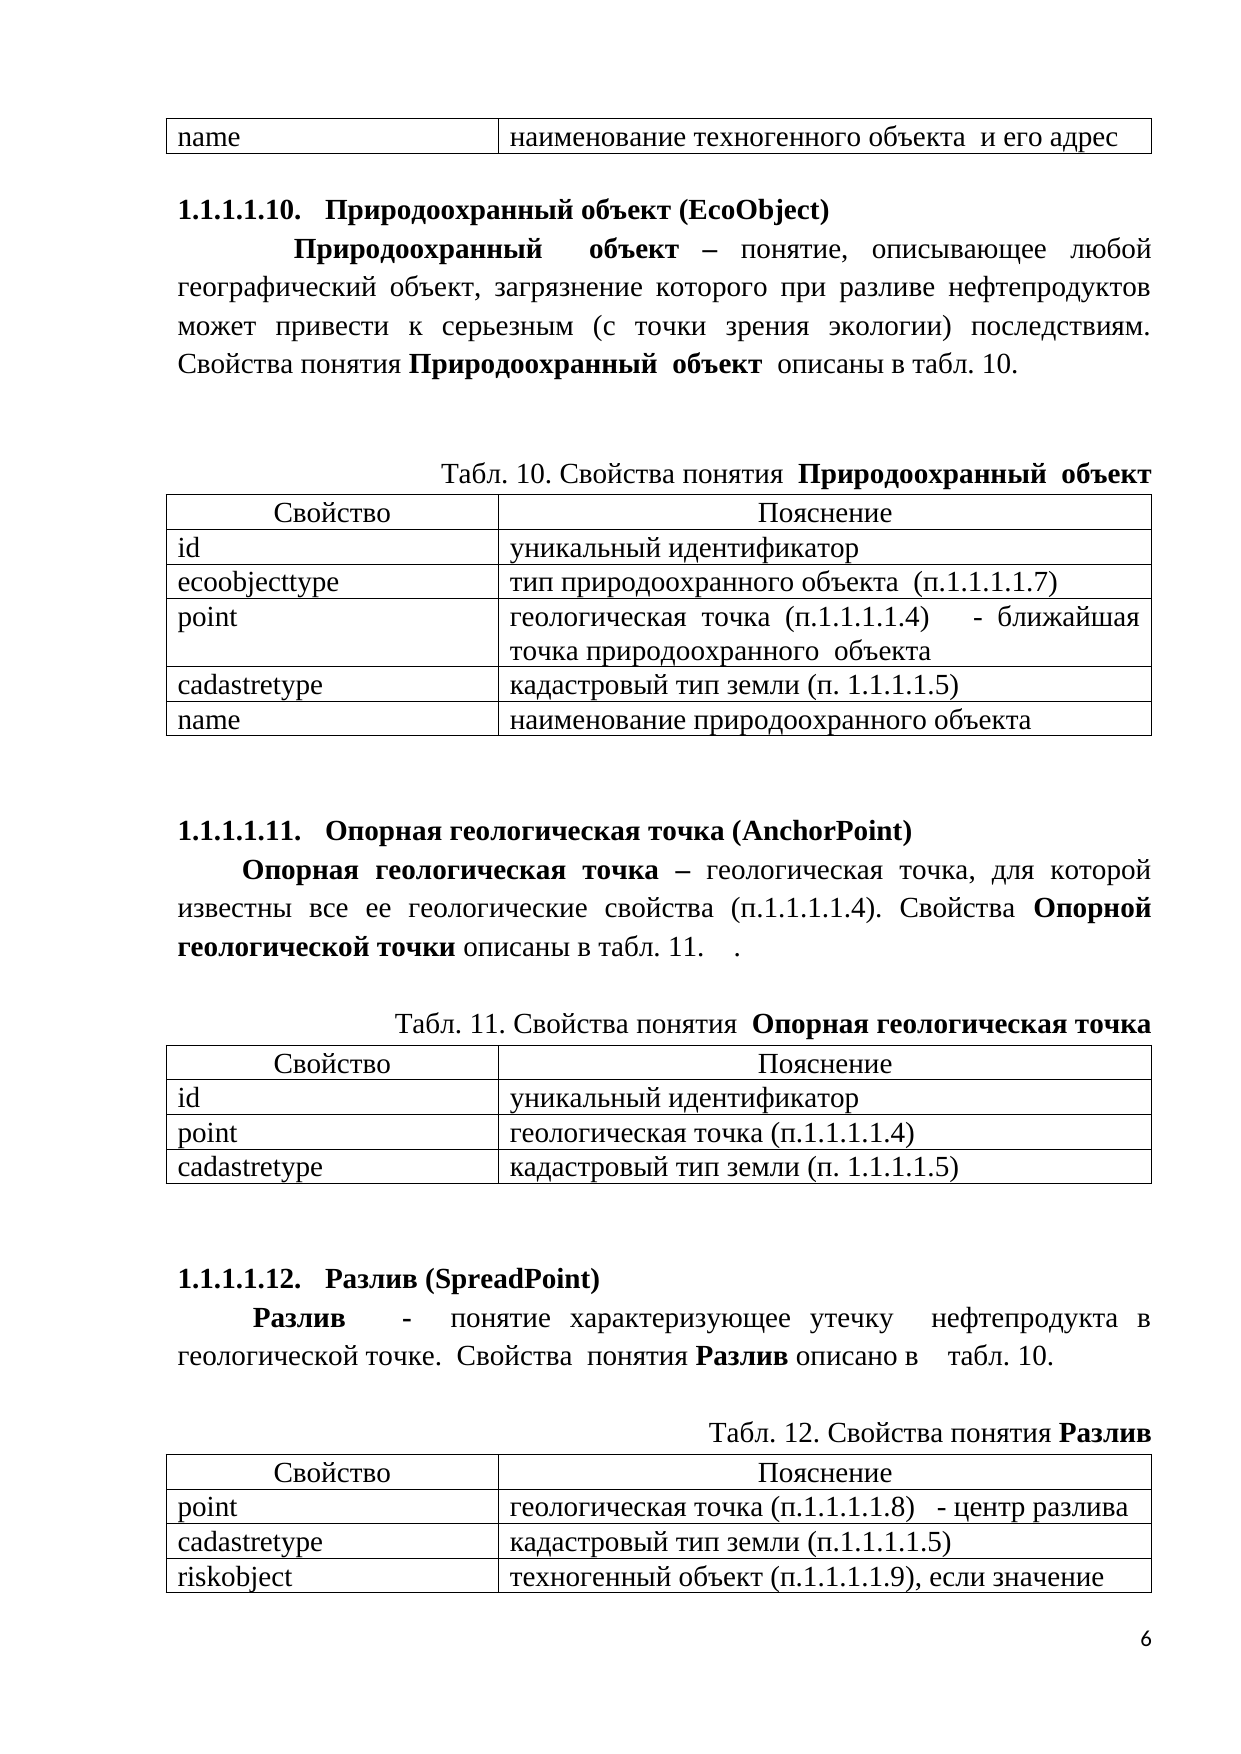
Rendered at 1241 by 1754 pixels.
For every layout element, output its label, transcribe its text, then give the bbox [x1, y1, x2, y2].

table_cell name [167, 702, 498, 735]
table_cell id [167, 530, 498, 563]
table_cell point [167, 1115, 498, 1148]
list Опорная геологическая точка (AnchorPoint) [177, 813, 1152, 847]
table_cell геологическая точка (п.1.1.1.1.4) - ближайшая точка природоохранного объекта [499, 599, 1151, 666]
table_cell point [167, 599, 498, 666]
text Табл. 11. Свойства понятия Опорная геологическая точка [177, 1006, 1152, 1040]
table_cell cadastretype [167, 1524, 498, 1558]
table_cell id [167, 1080, 498, 1114]
text Природоохранный объект – понятие, описывающее любой географический объект, загрязнение которого при разливе нефтепродуктов может привести к серьезным (с точки зрения экологии) последствиям. Свойства понятия Природоохранный объект описаны в табл. 10. [177, 231, 1152, 380]
text Табл. 12. Свойства понятия Разлив [177, 1415, 1152, 1449]
table_cell тип природоохранного объекта (п.1.1.1.1.7) [499, 565, 1151, 598]
table_header Свойство [167, 1455, 498, 1488]
table_cell кадастровый тип земли (п.1.1.1.1.5) [499, 1524, 1151, 1558]
table_cell уникальный идентификатор [499, 1080, 1151, 1114]
table_cell cadastretype [167, 1150, 498, 1183]
table_cell point [167, 1490, 498, 1523]
table_cell кадастровый тип земли (п. 1.1.1.1.5) [499, 1150, 1151, 1183]
table_header Свойство [167, 495, 498, 529]
table_cell наименование природоохранного объекта [499, 702, 1151, 735]
table_cell наименование техногенного объекта и его адрес [499, 119, 1151, 153]
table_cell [499, 1559, 1151, 1592]
list Природоохранный объект (EcoObject) [177, 192, 1152, 226]
text Разлив - понятие характеризующее утечку нефтепродукта в геологической точке. Свойства понятия Разлив описано в табл. 10. [177, 1300, 1152, 1372]
table_cell геологическая точка (п.1.1.1.1.4) [499, 1115, 1151, 1148]
table_header Пояснение [499, 1455, 1151, 1488]
table_cell ecoobjecttype [167, 565, 498, 598]
table_cell cadastretype [167, 667, 498, 701]
text Табл. 10. Свойства понятия Природоохранный объект [177, 456, 1152, 489]
table_header Пояснение [499, 1046, 1151, 1079]
table_header Свойство [167, 1046, 498, 1079]
text Опорная геологическая точка – геологическая точка, для которой известны все ее геологические свойства (п.1.1.1.1.4). Свойства Опорной геологической точки описаны в табл. 11. . [177, 852, 1152, 963]
table_header Пояснение [499, 495, 1151, 529]
table_cell riskobject [167, 1559, 498, 1592]
table_cell name [167, 119, 498, 153]
table_cell кадастровый тип земли (п. 1.1.1.1.5) [499, 667, 1151, 701]
table_cell уникальный идентификатор [499, 530, 1151, 563]
table_cell геологическая точка (п.1.1.1.1.8) - центр разлива [499, 1490, 1151, 1523]
list Разлив (SpreadPoint) [177, 1261, 1152, 1295]
